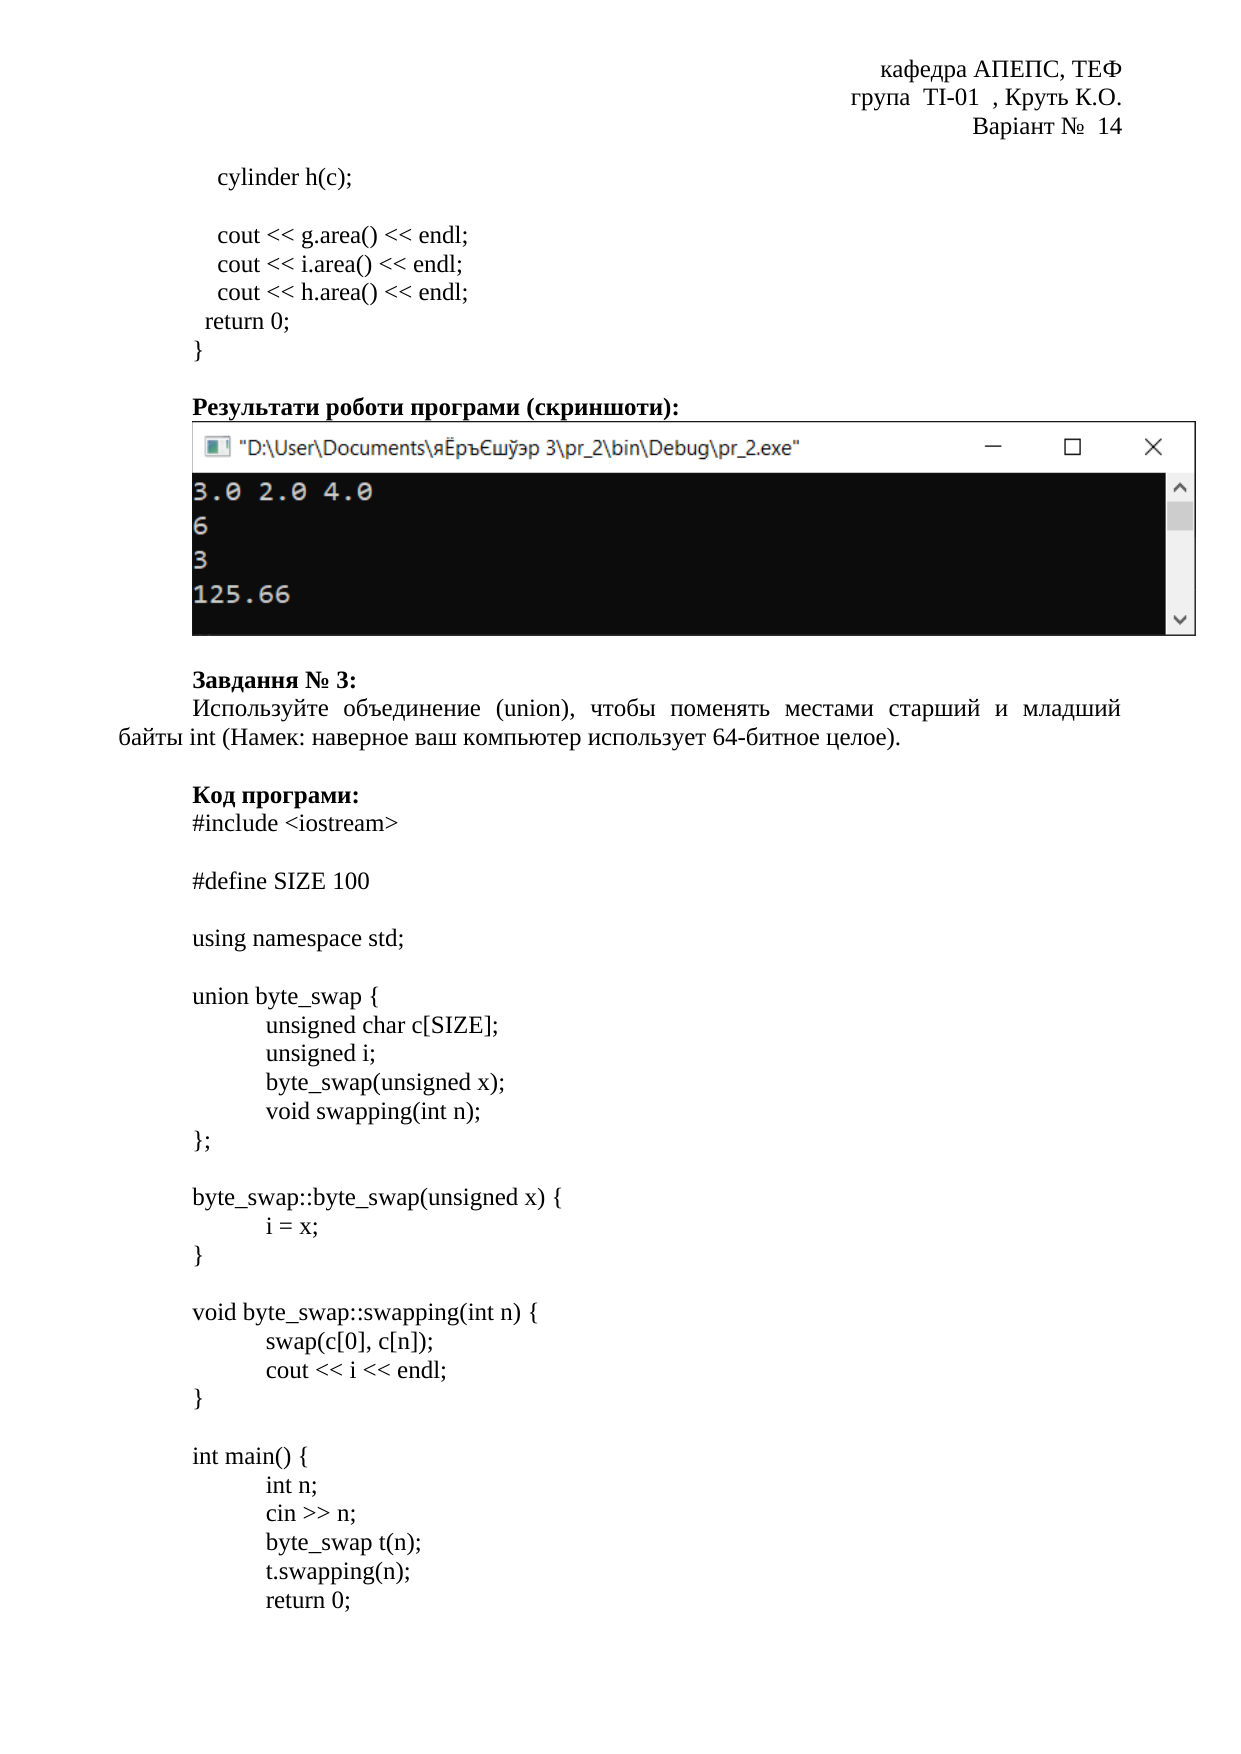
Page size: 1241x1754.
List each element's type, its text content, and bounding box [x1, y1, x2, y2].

text union byte_swap { [118, 981, 1122, 1010]
text unsigned char c[SIZE]; [118, 1010, 1122, 1038]
text t.swapping(n); [118, 1556, 1122, 1585]
text } [118, 1240, 1122, 1268]
text Используйте объединение (union), чтобы поменять местами старший и младший байты int (Намек: наверное ваш компьютер использует 64-битное целое). [118, 693, 1122, 751]
text int main() { [118, 1441, 1122, 1470]
text cout << g.area() << endl; [118, 220, 1122, 249]
text swap(c[0], c[n]); [118, 1326, 1122, 1355]
text cout << i << endl; [118, 1355, 1122, 1383]
text void swapping(int n); [118, 1096, 1122, 1125]
text Результати роботи програми (скриншоти): [118, 392, 1122, 421]
text i = x; [118, 1211, 1122, 1240]
text Код програми: [118, 780, 1122, 808]
text #include <iostream> [118, 808, 1122, 837]
text int n; [118, 1470, 1122, 1498]
text #define SIZE 100 [118, 866, 1122, 895]
text using namespace std; [118, 923, 1122, 952]
text void byte_swap::swapping(int n) { [118, 1297, 1122, 1326]
text unsigned i; [118, 1038, 1122, 1067]
text byte_swap::byte_swap(unsigned x) { [118, 1182, 1122, 1211]
picture [192, 421, 1196, 636]
text byte_swap(unsigned x); [118, 1067, 1122, 1096]
text cin >> n; [118, 1498, 1122, 1527]
text return 0; [118, 1585, 1122, 1613]
text cout << h.area() << endl; [118, 277, 1122, 306]
text return 0; [118, 306, 1122, 335]
text } [118, 335, 1122, 364]
text }; [118, 1125, 1122, 1153]
text Завдання № 3: [118, 665, 1122, 693]
text byte_swap t(n); [118, 1527, 1122, 1556]
text cylinder h(c); [118, 162, 1122, 191]
text } [118, 1383, 1122, 1412]
text cout << i.area() << endl; [118, 249, 1122, 277]
